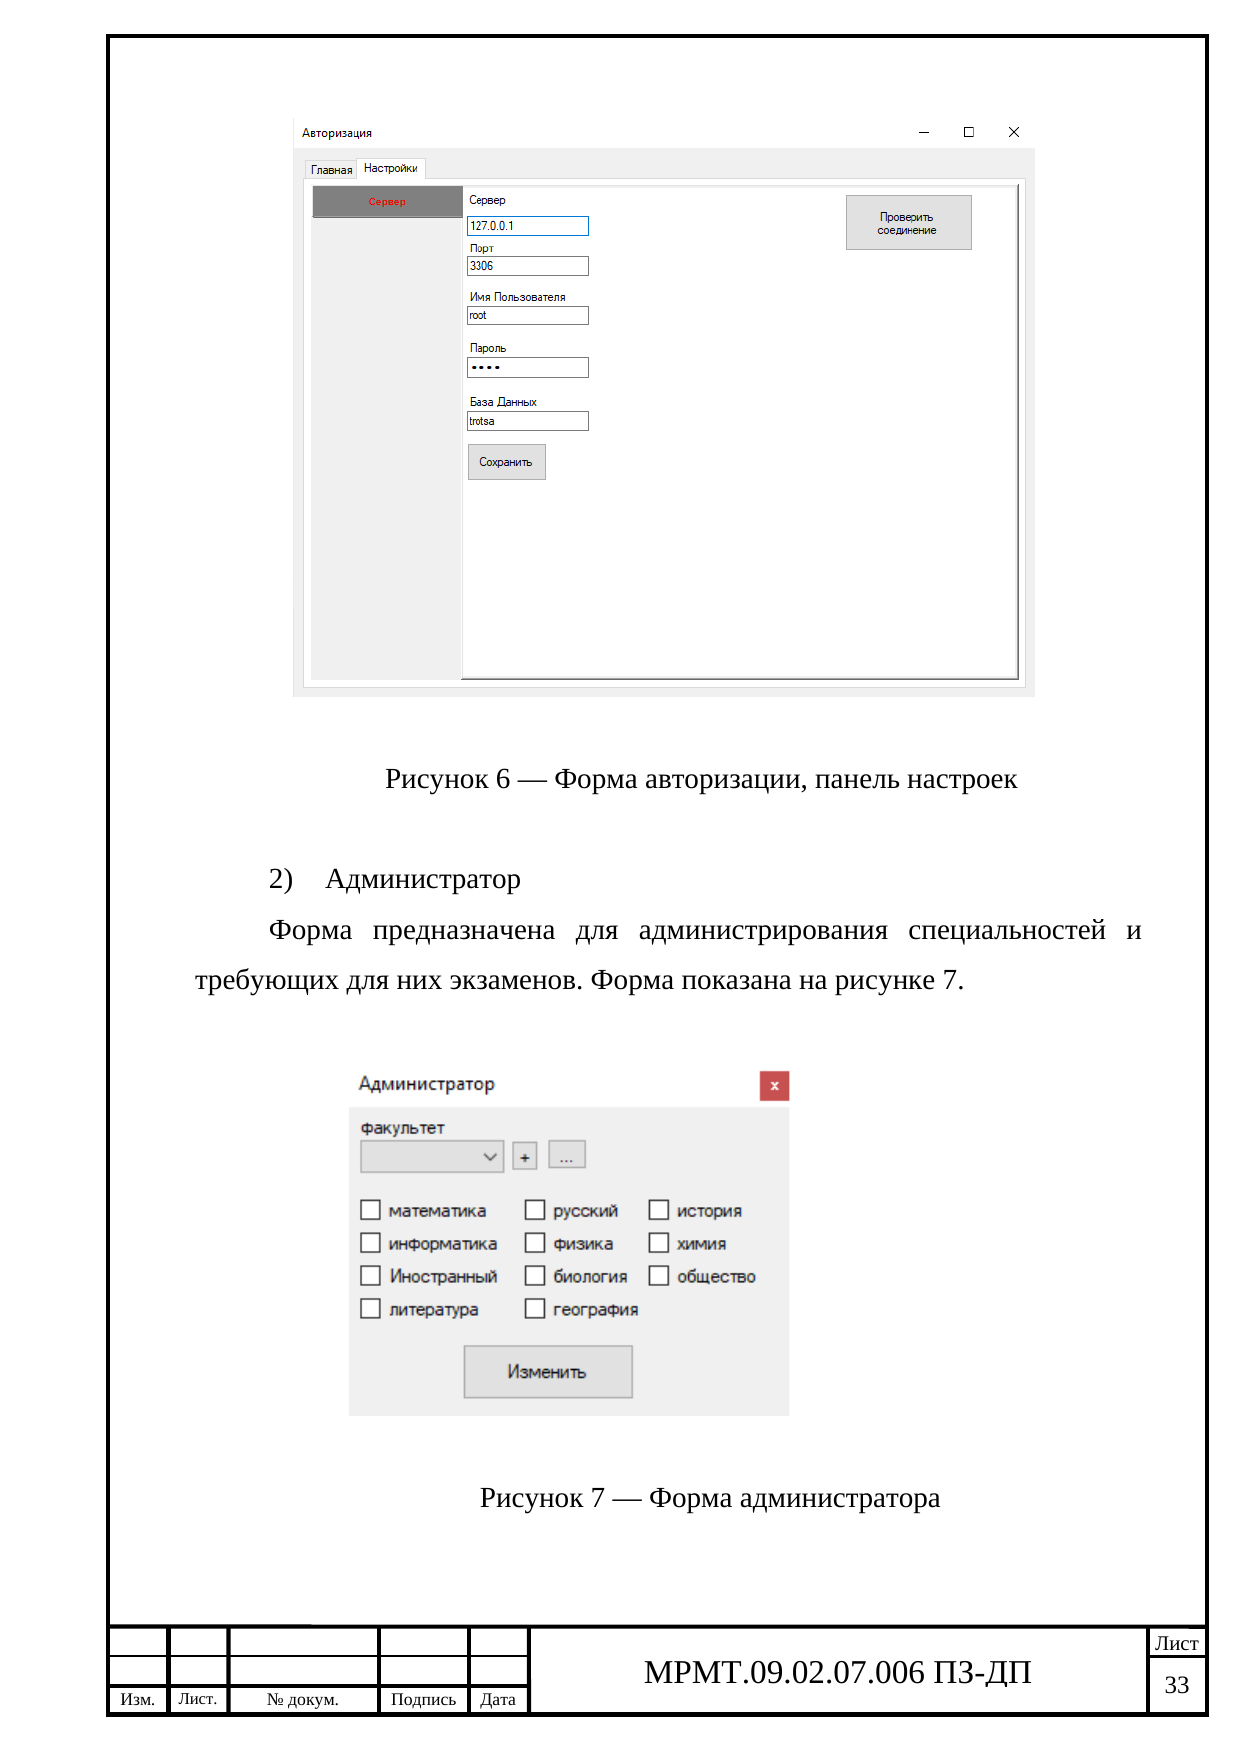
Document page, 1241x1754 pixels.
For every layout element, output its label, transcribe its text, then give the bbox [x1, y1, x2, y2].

picture [293, 118, 1035, 697]
text Рисунок 6 — Форма авторизации, панель настроек [177, 761, 1152, 794]
picture [348, 1062, 790, 1416]
list Администратор [195, 861, 1143, 895]
text Рисунок 7 — Форма администратора [195, 1481, 1152, 1514]
text Форма предназначена для администрирования специальностей и требующих для них экзаменов. Форма показана на рисунке 7. [195, 912, 1143, 996]
